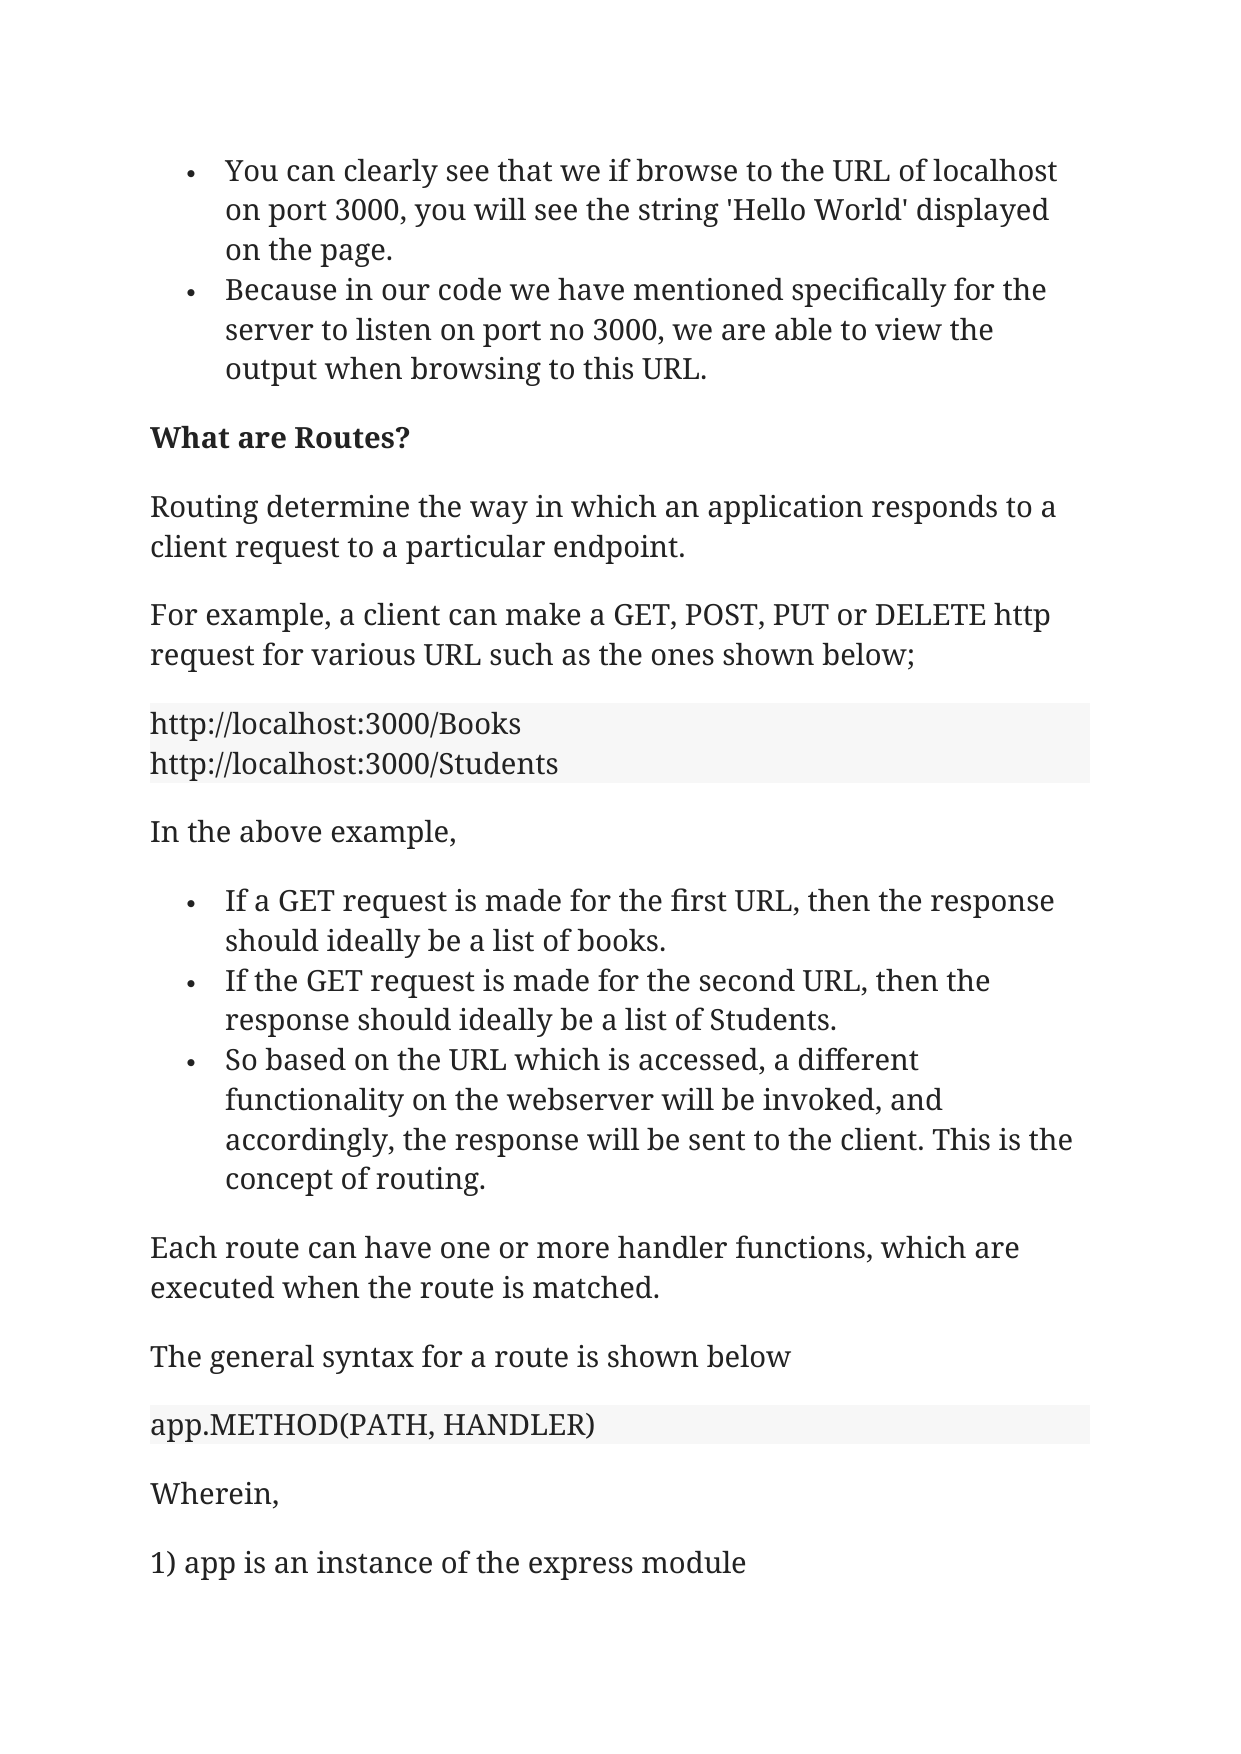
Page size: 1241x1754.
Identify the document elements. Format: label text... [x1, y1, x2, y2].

text In the above example, [150, 812, 1090, 851]
list If the GET request is made for the second URL, then the response should ideally be a list of Students. [187, 960, 1090, 1039]
list So based on the URL which is accessed, a different functionality on the webserver will be invoked, and accordingly, the response will be sent to the client. This is the concept of routing. [187, 1039, 1090, 1198]
text Wherein, [150, 1473, 1090, 1513]
list You can clearly see that we if browse to the URL of localhost on port 3000, you will see the string 'Hello World' displayed on the page. [187, 150, 1090, 269]
list Because in our code we have mentioned specifically for the server to listen on port no 3000, we are able to view the output when browsing to this URL. [187, 269, 1090, 388]
text http://localhost:3000/Students [150, 743, 1090, 783]
list If a GET request is made for the first URL, then the response should ideally be a list of books. [187, 881, 1090, 960]
text Routing determine the way in which an application responds to a client request to a particular endpoint. [150, 486, 1090, 566]
text What are Routes? [150, 417, 1090, 457]
text Each route can have one or more handler functions, which are executed when the route is matched. [150, 1227, 1090, 1307]
text The general syntax for a route is shown below [150, 1336, 1090, 1376]
text app.METHOD(PATH, HANDLER) [150, 1405, 1090, 1444]
text http://localhost:3000/Books [150, 703, 1090, 743]
text 1) app is an instance of the express module [150, 1542, 1090, 1582]
text For example, a client can make a GET, POST, PUT or DELETE http request for various URL such as the ones shown below; [150, 595, 1090, 674]
